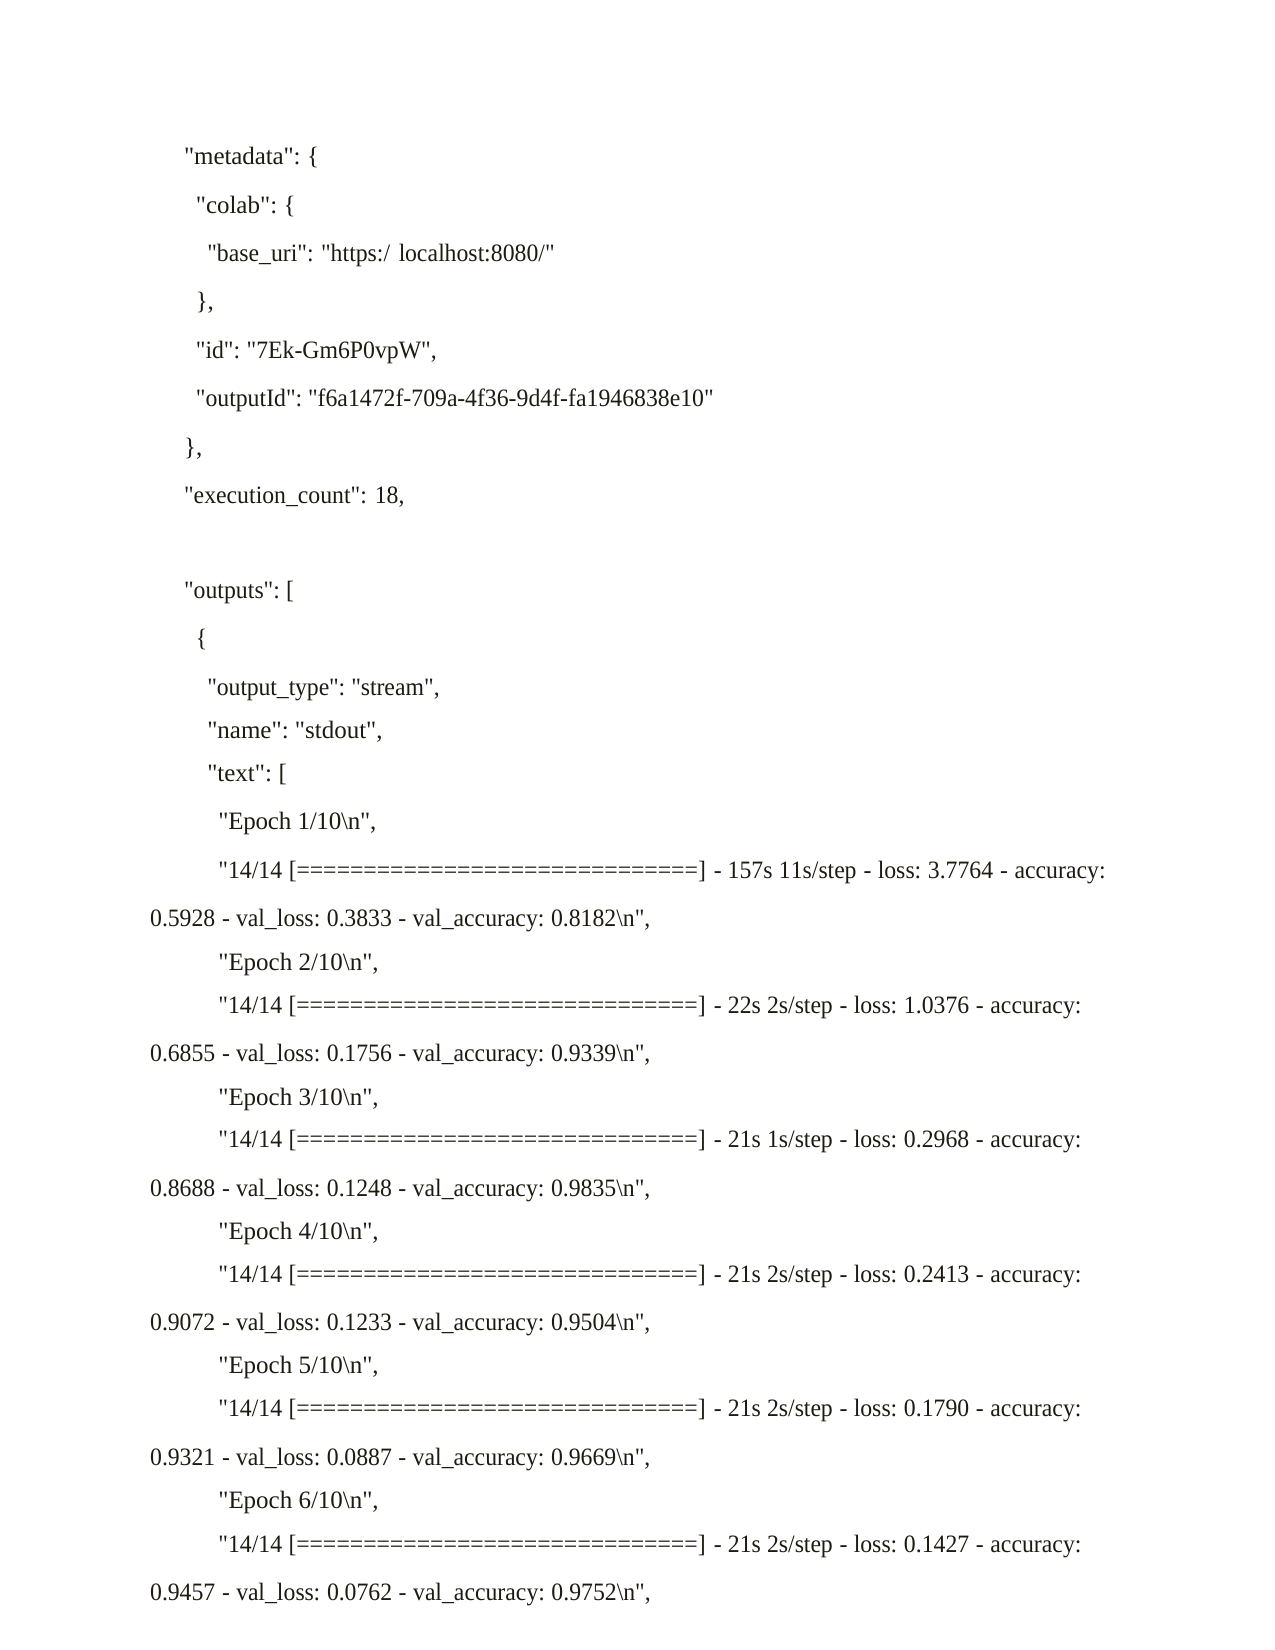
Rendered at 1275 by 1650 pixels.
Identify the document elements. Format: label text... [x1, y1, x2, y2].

text { [196, 623, 1181, 652]
text "14/14 [==============================] - 157s 11s/step - loss: 3.7764 - accuracy: [218, 855, 1181, 884]
text "metadata": { [184, 141, 1181, 170]
text 0.5928 - val_loss: 0.3833 - val_accuracy: 0.8182\n", "Epoch 2/10\n", [150, 903, 722, 975]
text "Epoch 1/10\n", [218, 806, 1181, 835]
text 0.6855 - val_loss: 0.1756 - val_accuracy: 0.9339\n", "Epoch 3/10\n", [150, 1038, 722, 1110]
text "colab": { [196, 190, 1181, 218]
text 0.9072 - val_loss: 0.1233 - val_accuracy: 0.9504\n", "Epoch 5/10\n", [150, 1307, 722, 1379]
text "14/14 [==============================] - 21s 2s/step - loss: 0.1427 - accuracy: [218, 1529, 1181, 1558]
text 0.9457 - val_loss: 0.0762 - val_accuracy: 0.9752\n", [150, 1577, 1181, 1606]
text "execution_count": 18, [184, 480, 1181, 509]
text }, [196, 286, 1181, 315]
text "14/14 [==============================] - 21s 2s/step - loss: 0.1790 - accuracy: [218, 1394, 1181, 1422]
text 0.8688 - val_loss: 0.1248 - val_accuracy: 0.9835\n", "Epoch 4/10\n", [150, 1173, 722, 1244]
text "base_uri": "https:/ localhost:8080/" [207, 238, 1181, 266]
text 0.9321 - val_loss: 0.0887 - val_accuracy: 0.9669\n", "Epoch 6/10\n", [150, 1442, 722, 1514]
text "14/14 [==============================] - 21s 1s/step - loss: 0.2968 - accuracy: [218, 1125, 1181, 1153]
text "14/14 [==============================] - 22s 2s/step - loss: 1.0376 - accuracy: [218, 990, 1181, 1019]
text "output_type": "stream", "name": "stdout", "text": [ [207, 672, 442, 787]
text }, [184, 432, 1181, 461]
text "outputId": "f6a1472f-709a-4f36-9d4f-fa1946838e10" [196, 383, 1181, 412]
text "outputs": [ [184, 575, 1181, 603]
text "id": "7Ek-Gm6P0vpW", [196, 335, 1181, 363]
text "14/14 [==============================] - 21s 2s/step - loss: 0.2413 - accuracy: [218, 1259, 1181, 1288]
